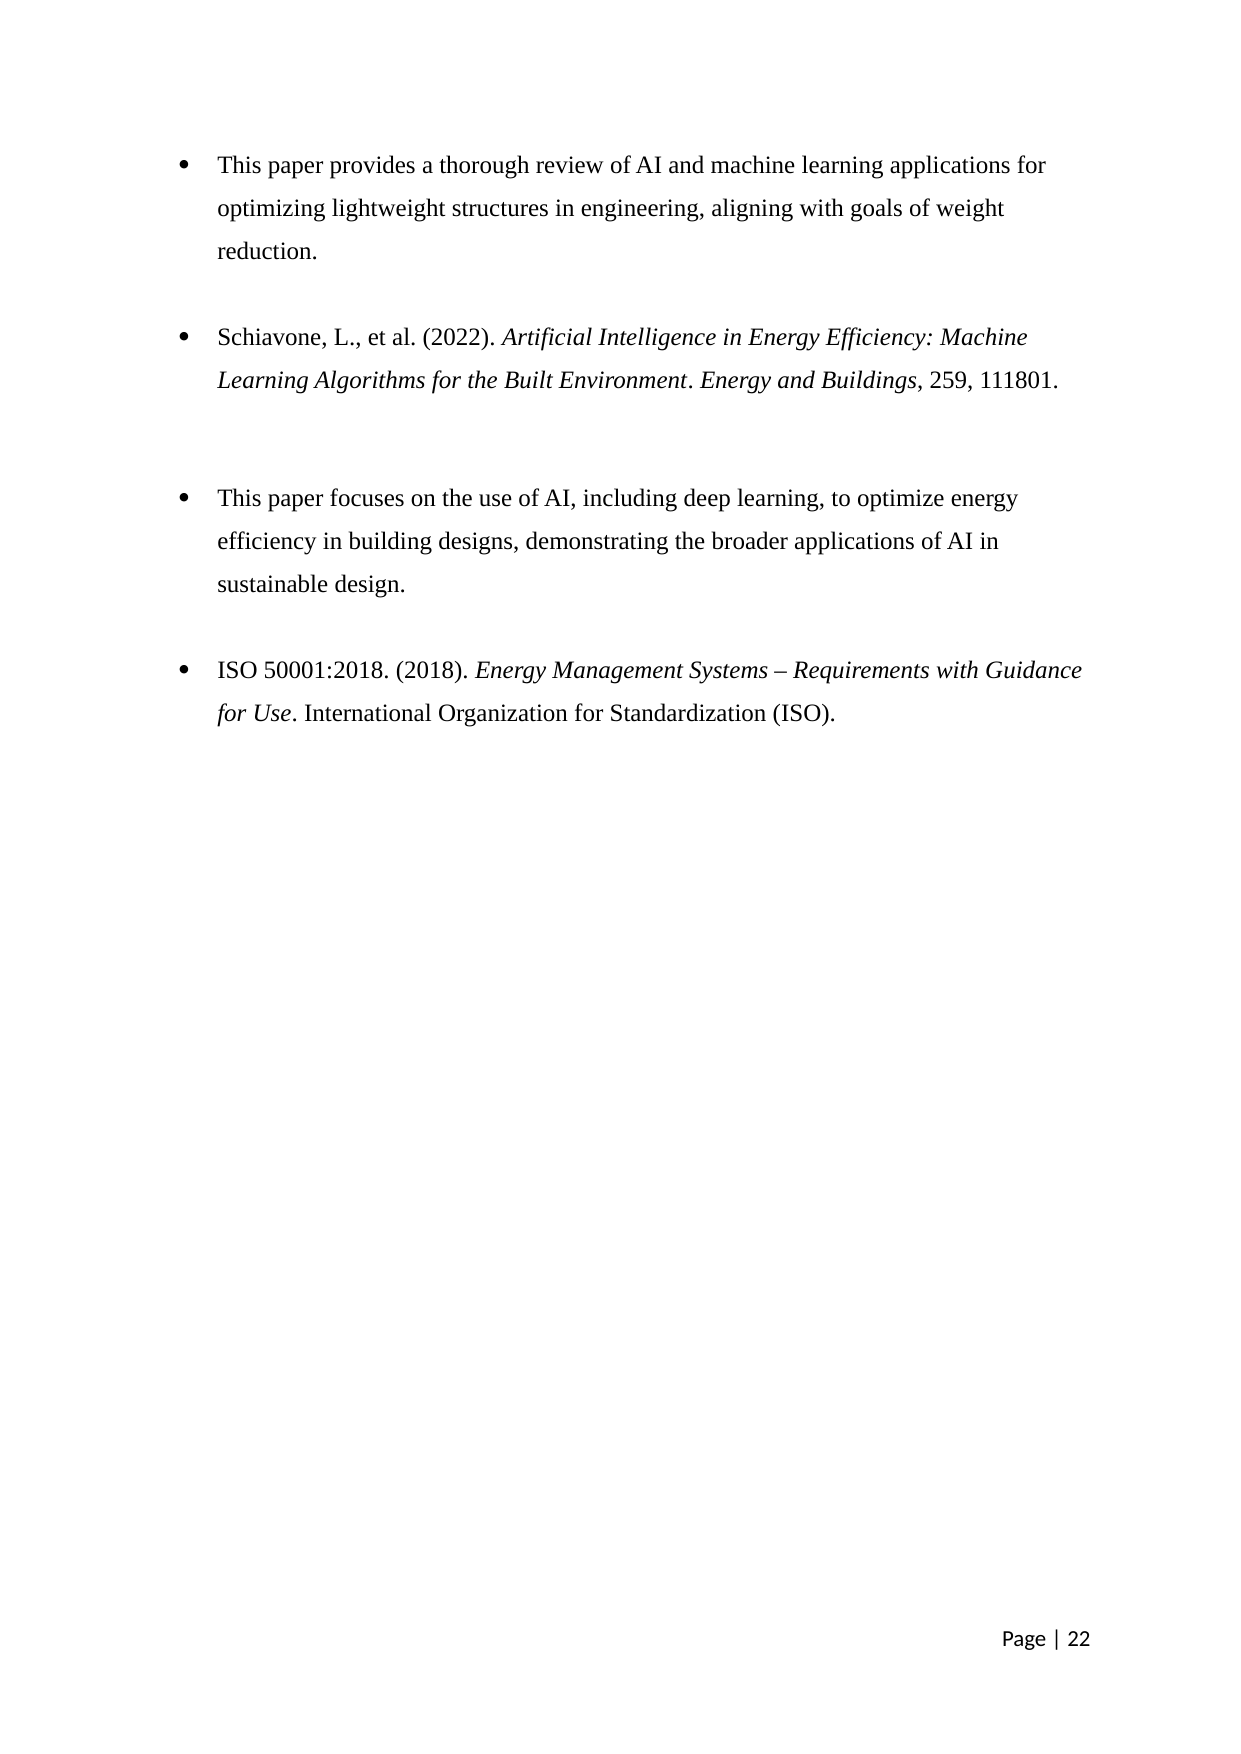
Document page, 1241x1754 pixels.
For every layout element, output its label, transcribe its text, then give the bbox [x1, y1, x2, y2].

list This paper focuses on the use of AI, including deep learning, to optimize energy efficiency in building designs, demonstrating the broader applications of AI in sustainable design. [179, 483, 1090, 598]
list ISO 50001:2018. (2018). Energy Management Systems – Requirements with Guidance for Use. International Organization for Standardization (ISO). [179, 655, 1090, 727]
list This paper provides a thorough review of AI and machine learning applications for optimizing lightweight structures in engineering, aligning with goals of weight reduction. [179, 150, 1090, 265]
list Schiavone, L., et al. (2022). Artificial Intelligence in Energy Efficiency: Machine Learning Algorithms for the Built Environment. Energy and Buildings, 259, 111801. [179, 322, 1090, 394]
